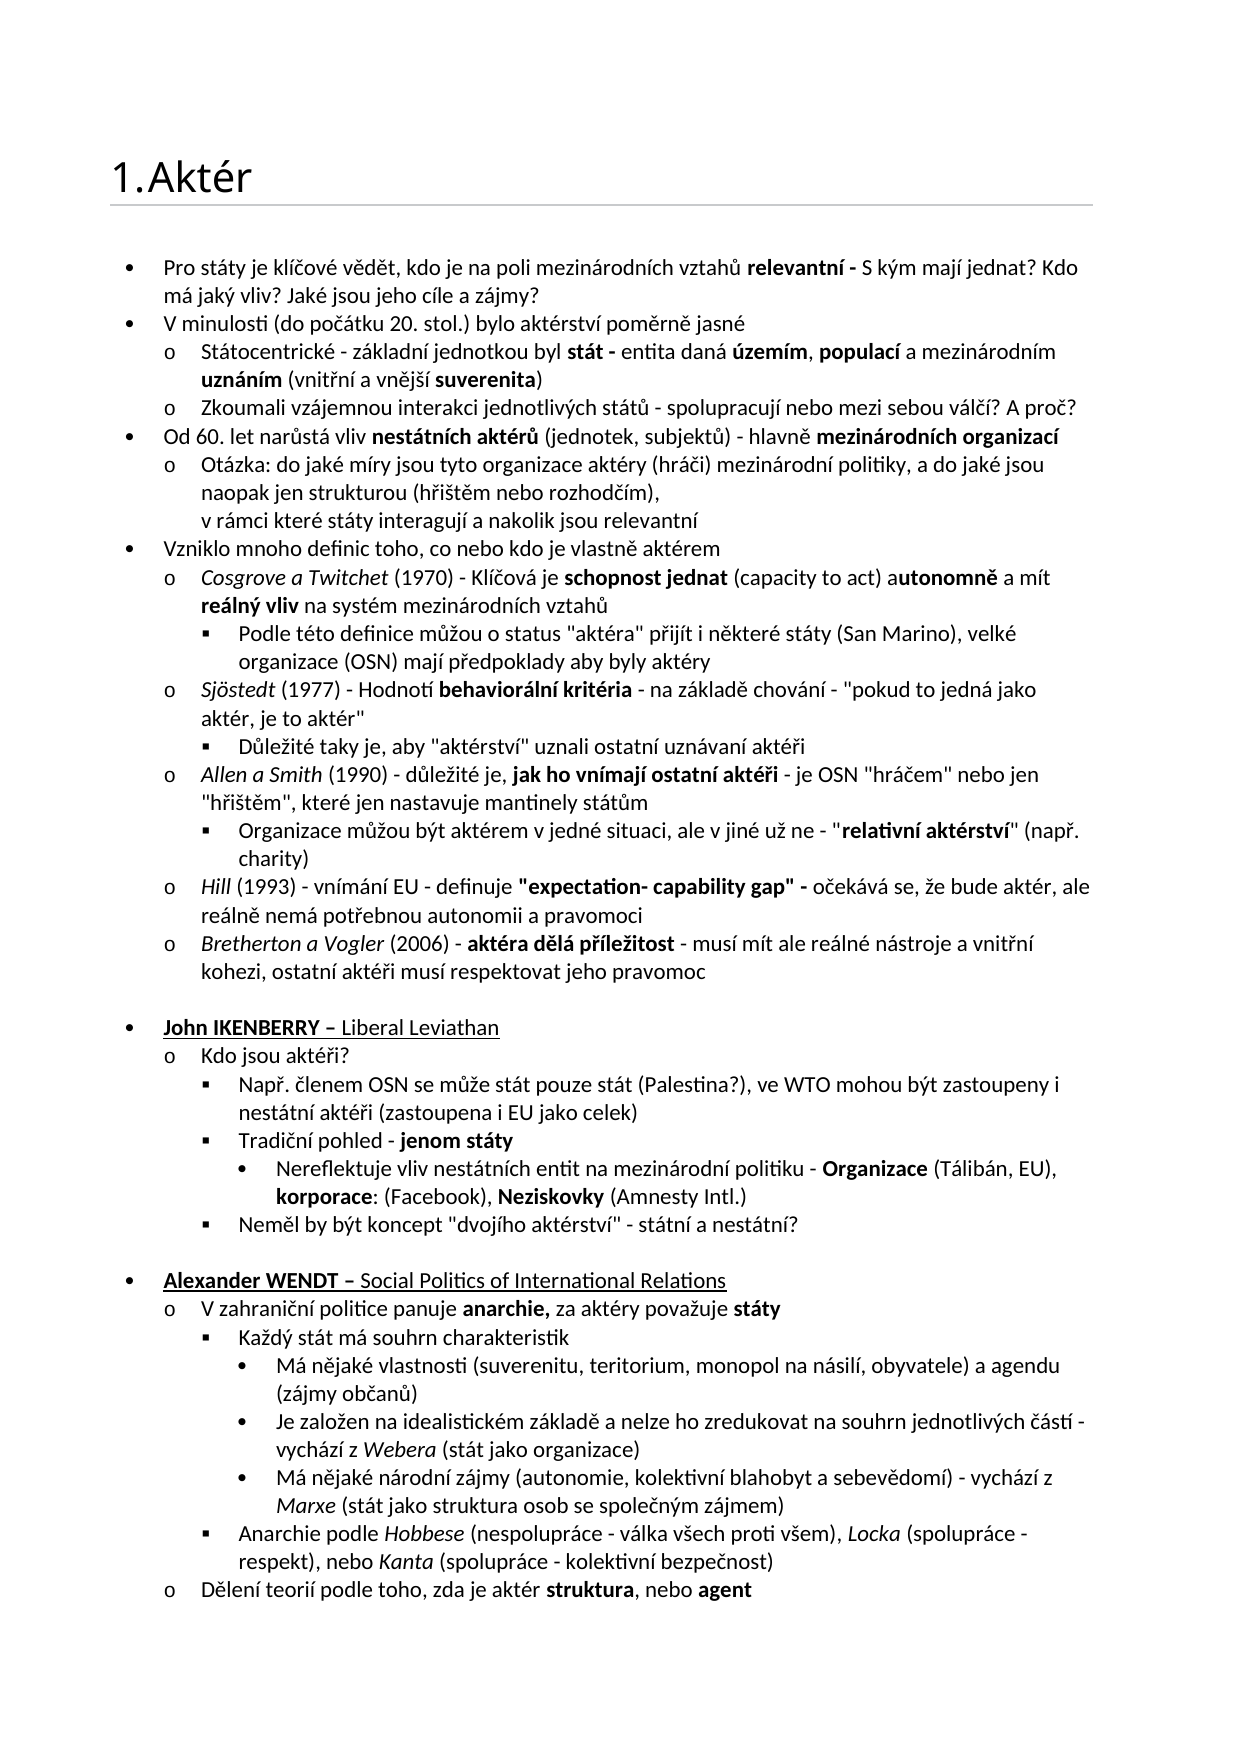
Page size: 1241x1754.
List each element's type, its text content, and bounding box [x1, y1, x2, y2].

list Důležité taky je, aby "aktérství" uznali ostatní uznávaní aktéři [201, 732, 1093, 760]
list Zkoumali vzájemnou interakci jednotlivých států - spolupracují nebo mezi sebou válčí? A proč? [163, 393, 1093, 422]
list V minulosti (do počátku 20. stol.) bylo aktérství poměrně jasné [126, 309, 1093, 337]
list Nereflektuje vliv nestátních entit na mezinárodní politiku - Organizace (Tálibán, EU), korporace: (Facebook), Neziskovky (Amnesty Intl.) [238, 1154, 1093, 1210]
list Od 60. let narůstá vliv nestátních aktérů (jednotek, subjektů) - hlavně mezinárodních organizací [126, 422, 1093, 450]
list Každý stát má souhrn charakteristik [201, 1323, 1093, 1351]
list Hill (1993) - vnímání EU - definuje "expectation- capability gap" - očekává se, že bude aktér, ale reálně nemá potřebnou autonomii a pravomoci [163, 872, 1093, 929]
list Anarchie podle Hobbese (nespolupráce - válka všech proti všem), Locka (spolupráce - respekt), nebo Kanta (spolupráce - kolektivní bezpečnost) [201, 1519, 1093, 1575]
list Organizace můžou být aktérem v jedné situaci, ale v jiné už ne - "relativní aktérství" (např. charity) [201, 816, 1093, 872]
list Má nějaké vlastnosti (suverenitu, teritorium, monopol na násilí, obyvatele) a agendu (zájmy občanů) [238, 1351, 1093, 1407]
list Např. členem OSN se může stát pouze stát (Palestina?), ve WTO mohou být zastoupeny i nestátní aktéři (zastoupena i EU jako celek) [201, 1070, 1093, 1126]
list Sjöstedt (1977) - Hodnotí behaviorální kritéria - na základě chování - "pokud to jedná jako aktér, je to aktér" [163, 675, 1093, 732]
list Podle této definice můžou o status "aktéra" přijít i některé státy (San Marino), velké organizace (OSN) mají předpoklady aby byly aktéry [201, 619, 1093, 675]
list Neměl by být koncept "dvojího aktérství" - státní a nestátní? [201, 1210, 1093, 1238]
list Bretherton a Vogler (2006) - aktéra dělá příležitost - musí mít ale reálné nástroje a vnitřní kohezi, ostatní aktéři musí respektovat jeho pravomoc [163, 929, 1093, 986]
list V zahraniční politice panuje anarchie, za aktéry považuje státy [163, 1294, 1093, 1323]
list Pro státy je klíčové vědět, kdo je na poli mezinárodních vztahů relevantní - S kým mají jednat? Kdo má jaký vliv? Jaké jsou jeho cíle a zájmy? [126, 253, 1093, 309]
list Kdo jsou aktéři? [163, 1042, 1093, 1070]
list Dělení teorií podle toho, zda je aktér struktura, nebo agent [163, 1575, 1093, 1603]
list Cosgrove a Twitchet (1970) - Klíčová je schopnost jednat (capacity to act) autonomně a mít reálný vliv na systém mezinárodních vztahů [163, 563, 1093, 619]
list Státocentrické - základní jednotkou byl stát - entita daná územím, populací a mezinárodním uznáním (vnitřní a vnější suverenita) [163, 337, 1093, 393]
list Tradiční pohled - jenom státy [201, 1126, 1093, 1154]
list Otázka: do jaké míry jsou tyto organizace aktéry (hráči) mezinárodní politiky, a do jaké jsou naopak jen strukturou (hřištěm nebo rozhodčím), [163, 450, 1093, 507]
list Allen a Smith (1990) - důležité je, jak ho vnímají ostatní aktéři - je OSN "hráčem" nebo jen "hřištěm", které jen nastavuje mantinely státům [163, 760, 1093, 816]
list Má nějaké národní zájmy (autonomie, kolektivní blahobyt a sebevědomí) - vychází z Marxe (stát jako struktura osob se společným zájmem) [238, 1463, 1093, 1519]
list Alexander WENDT – Social Politics of International Relations [126, 1266, 1093, 1294]
list Aktér [110, 148, 1093, 204]
list Je založen na idealistickém základě a nelze ho zredukovat na souhrn jednotlivých částí - vychází z Webera (stát jako organizace) [238, 1407, 1093, 1463]
text v rámci které státy interagují a nakolik jsou relevantní [201, 507, 1093, 534]
list John IKENBERRY – Liberal Leviathan [126, 1013, 1093, 1042]
list Vzniklo mnoho definic toho, co nebo kdo je vlastně aktérem [126, 534, 1093, 563]
